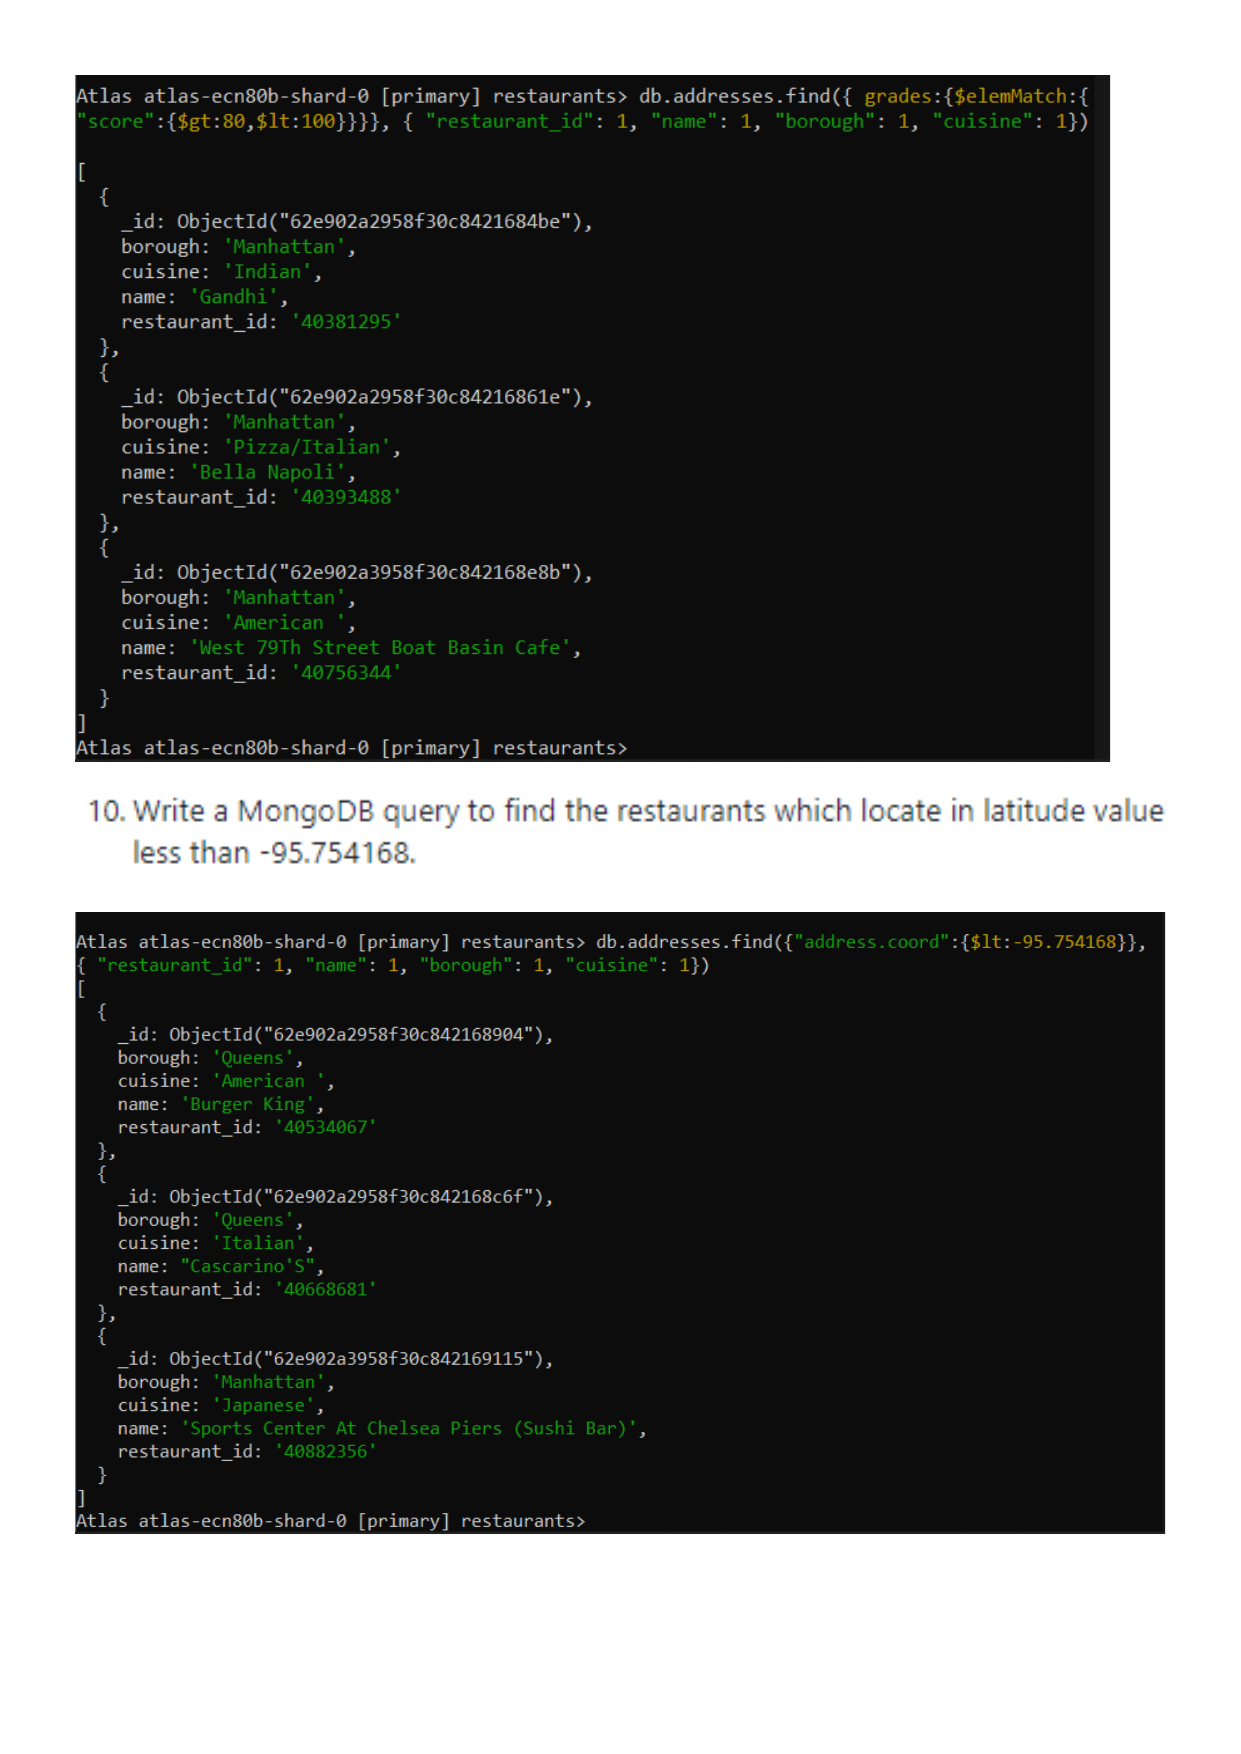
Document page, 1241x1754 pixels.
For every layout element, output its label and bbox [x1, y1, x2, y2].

picture [75, 75, 1110, 762]
picture [75, 912, 1166, 1534]
picture [75, 780, 1193, 894]
